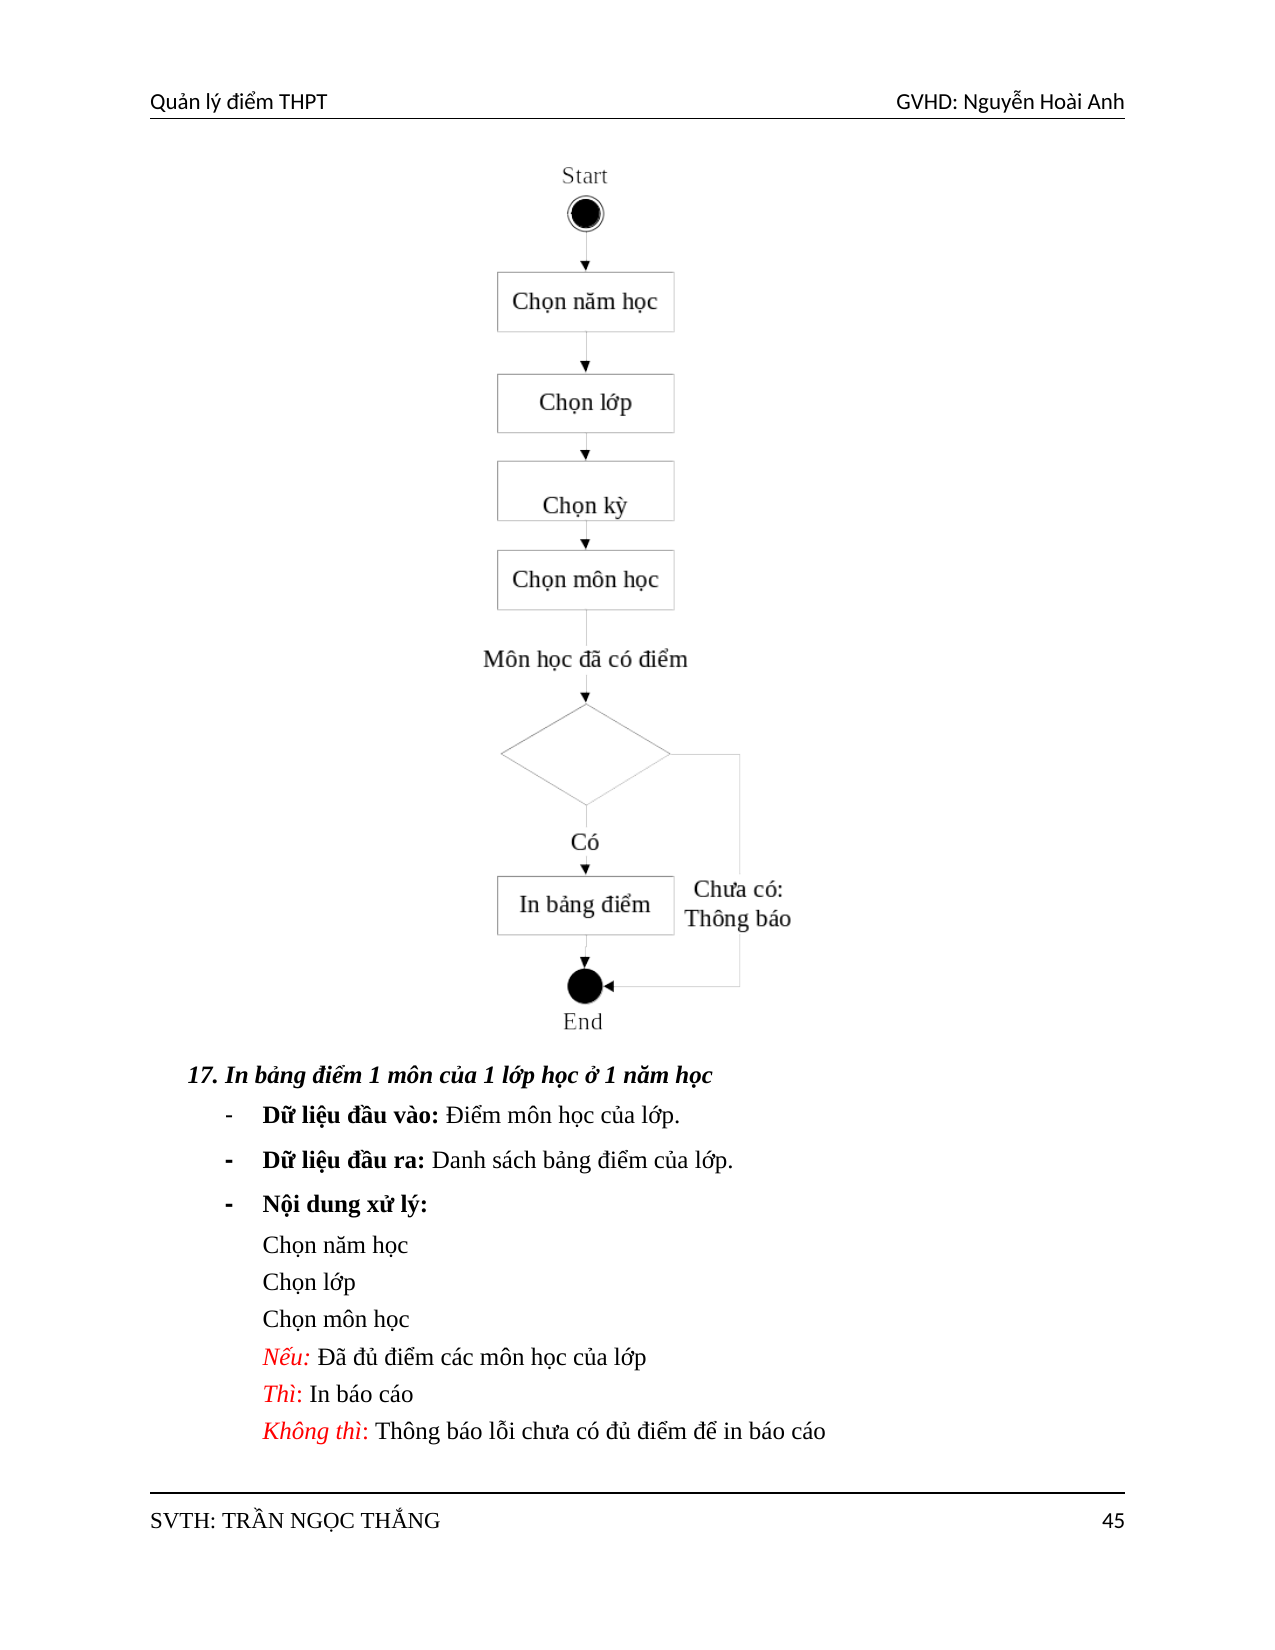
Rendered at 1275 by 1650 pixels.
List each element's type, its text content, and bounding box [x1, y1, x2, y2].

list Chọn lớp [262, 1267, 1125, 1296]
list Không thì: Thông báo lỗi chưa có đủ điểm để in báo cáo [262, 1416, 1125, 1445]
list Dữ liệu đầu vào: Điểm môn học của lớp. [225, 1097, 1125, 1131]
list Chọn năm học [262, 1230, 1125, 1259]
list Chọn môn học [262, 1304, 1125, 1333]
list Thì: In báo cáo [262, 1379, 1125, 1408]
list Nội dung xử lý: [225, 1186, 1125, 1220]
list In bảng điểm 1 môn của 1 lớp học ở 1 năm học [187, 1060, 1125, 1088]
list Nếu: Đã đủ điểm các môn học của lớp [262, 1342, 1125, 1371]
list Dữ liệu đầu ra: Danh sách bảng điểm của lớp. [225, 1141, 1125, 1175]
